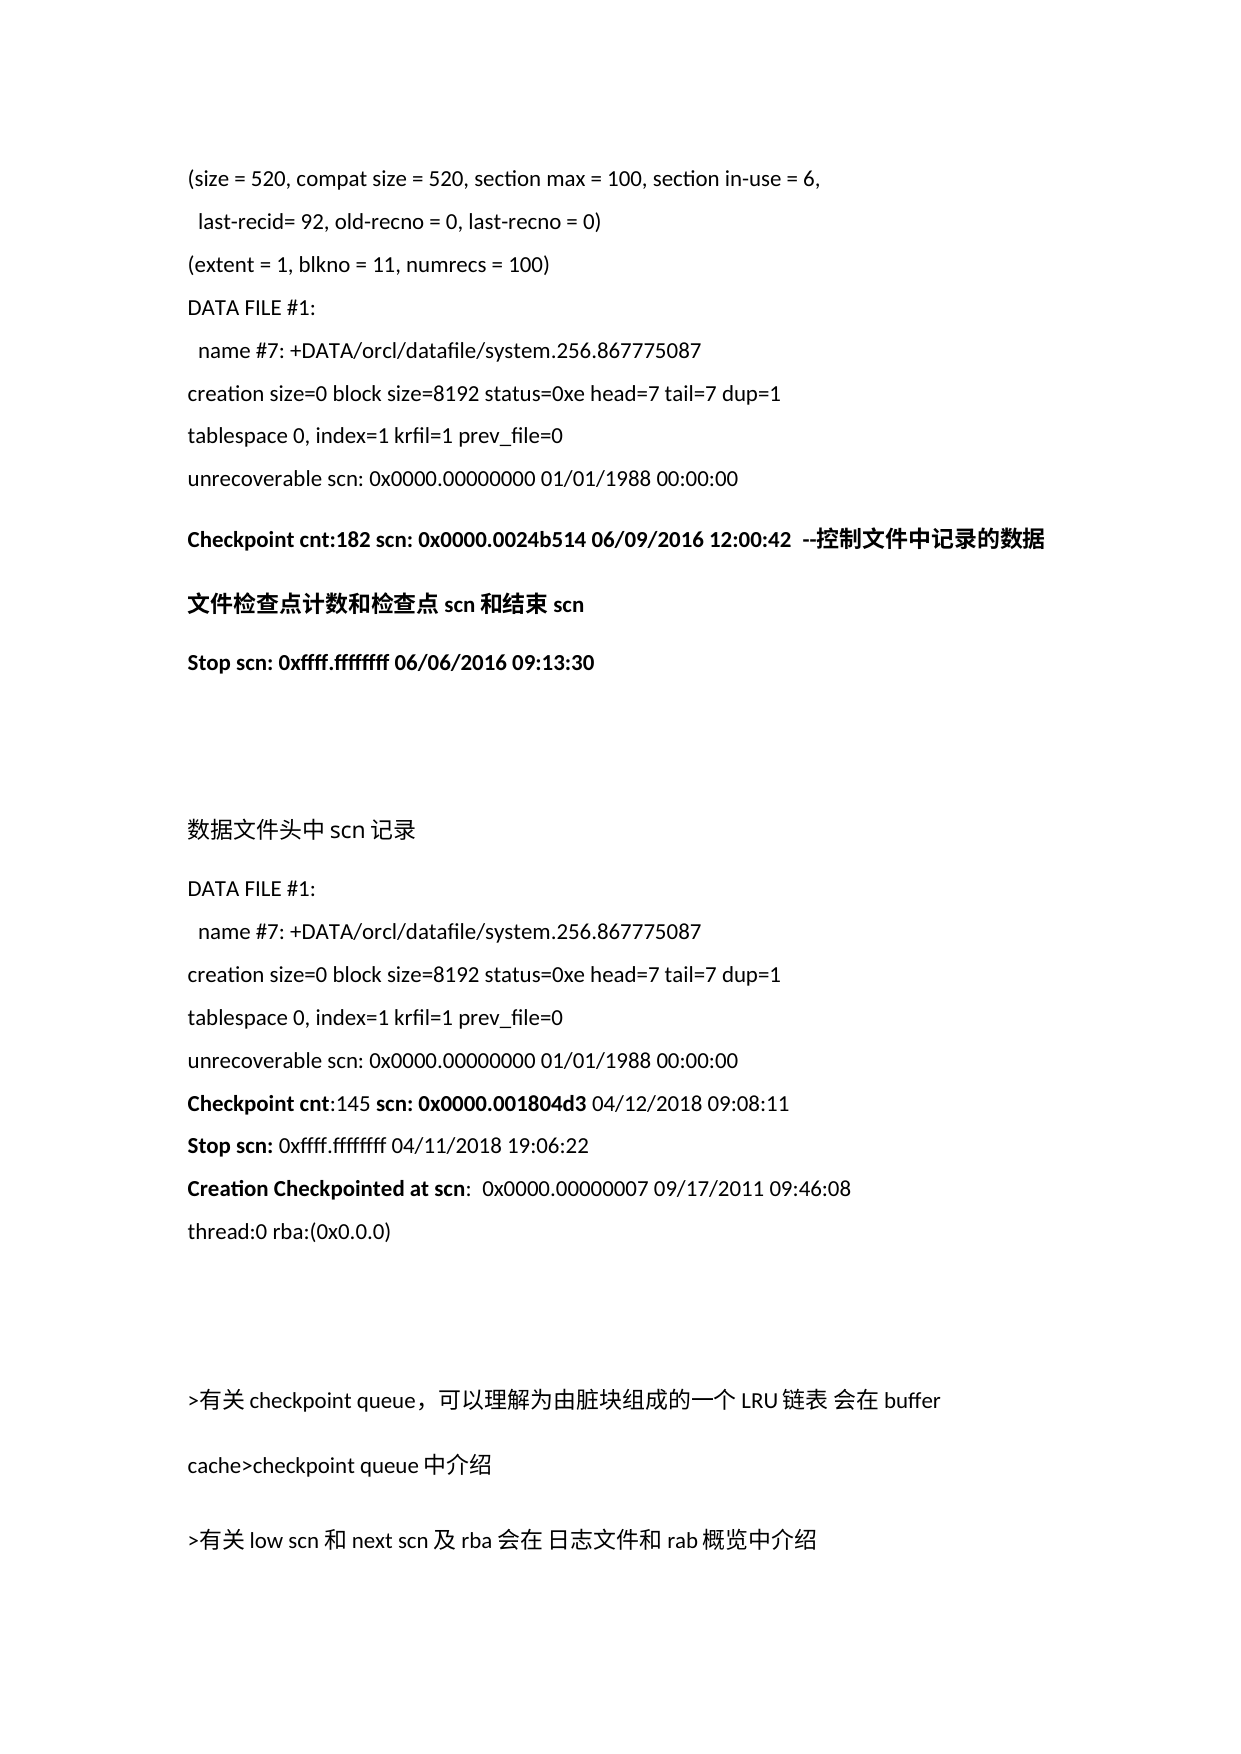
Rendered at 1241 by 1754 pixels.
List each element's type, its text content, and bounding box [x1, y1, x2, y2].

text >有关checkpoint queue，可以理解为由脏块组成的一个LRU链表 会在buffer cache>checkpoint queue中介绍 [187, 1366, 1053, 1496]
text Checkpoint cnt:182 scn: 0x0000.0024b514 06/09/2016 12:00:42 --控制文件中记录的数据文件检查点计数和检查点scn和结束scn [187, 505, 1053, 635]
text unrecoverable scn: 0x0000.00000000 01/01/1988 00:00:00 [187, 462, 1053, 495]
text Creation Checkpointed at scn: 0x0000.00000007 09/17/2011 09:46:08 [187, 1172, 1053, 1205]
text thread:0 rba:(0x0.0.0) [187, 1215, 1053, 1248]
text name #7: +DATA/orcl/datafile/system.256.867775087 [187, 334, 1053, 366]
text name #7: +DATA/orcl/datafile/system.256.867775087 [187, 915, 1053, 947]
text unrecoverable scn: 0x0000.00000000 01/01/1988 00:00:00 [187, 1044, 1053, 1076]
text >有关low scn 和next scn 及rba会在 日志文件和rab概览中介绍 [187, 1507, 1053, 1572]
text Checkpoint cnt:145 scn: 0x0000.001804d3 04/12/2018 09:08:11 [187, 1087, 1053, 1119]
text DATA FILE #1: [187, 872, 1053, 904]
text tablespace 0, index=1 krfil=1 prev_file=0 [187, 1001, 1053, 1033]
text creation size=0 block size=8192 status=0xe head=7 tail=7 dup=1 [187, 958, 1053, 990]
text Stop scn: 0xffff.ffffffff 06/06/2016 09:13:30 [187, 646, 1053, 678]
text DATA FILE #1: [187, 291, 1053, 323]
text tablespace 0, index=1 krfil=1 prev_file=0 [187, 419, 1053, 452]
text Stop scn: 0xffff.ffffffff 04/11/2018 19:06:22 [187, 1129, 1053, 1162]
text 数据文件头中scn记录 [187, 797, 1053, 862]
text creation size=0 block size=8192 status=0xe head=7 tail=7 dup=1 [187, 377, 1053, 409]
text (size = 520, compat size = 520, section max = 100, section in-use = 6, [187, 162, 1053, 194]
text (extent = 1, blkno = 11, numrecs = 100) [187, 248, 1053, 280]
text last-recid= 92, old-recno = 0, last-recno = 0) [187, 205, 1053, 237]
